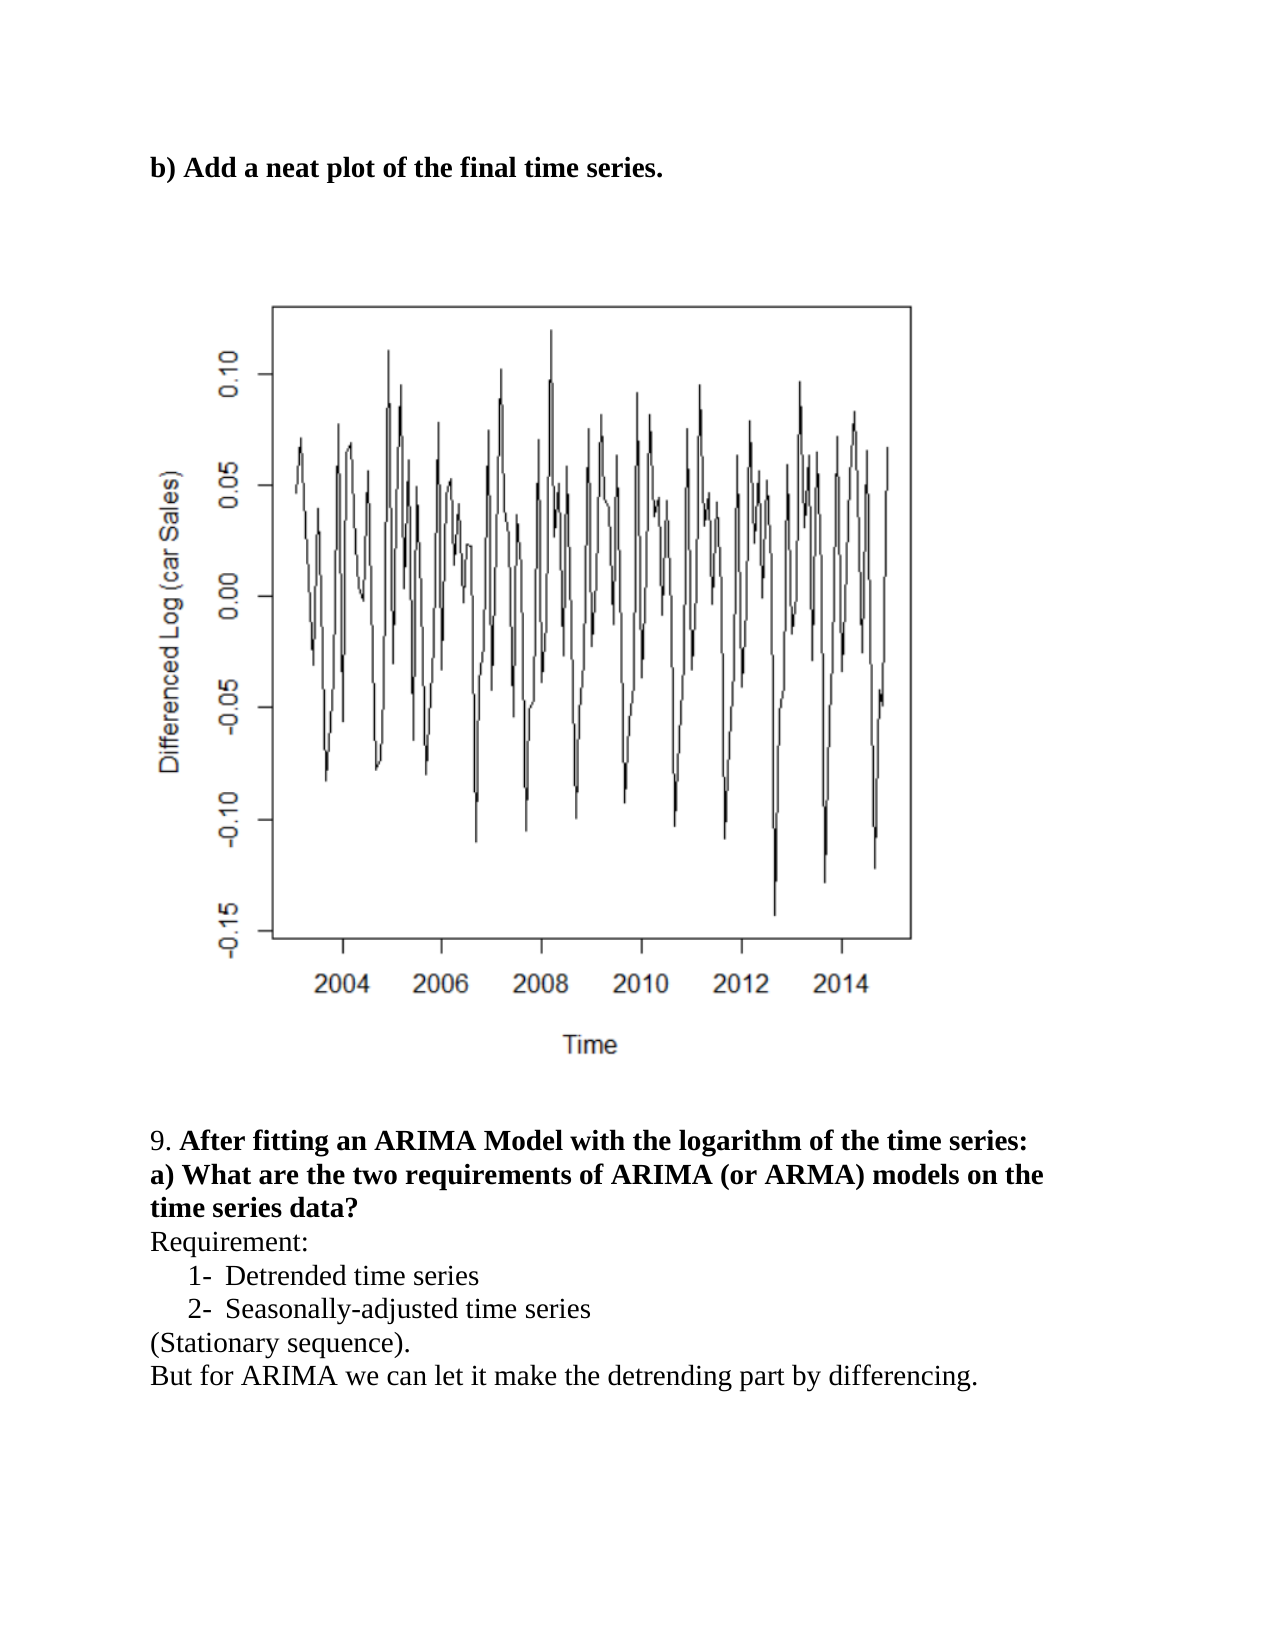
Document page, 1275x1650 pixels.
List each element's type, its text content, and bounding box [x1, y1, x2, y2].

picture [150, 183, 973, 1090]
text time series data? [150, 1191, 1125, 1224]
text 9. After fitting an ARIMA Model with the logarithm of the time series: [150, 1123, 1125, 1157]
text But for ARIMA we can let it make the detrending part by differencing. [150, 1358, 1125, 1392]
list Detrended time series [187, 1258, 1125, 1291]
text a) What are the two requirements of ARIMA (or ARMA) models on the [150, 1157, 1125, 1191]
text (Stationary sequence). [150, 1325, 1125, 1358]
list Seasonally-adjusted time series [187, 1291, 1125, 1325]
text b) Add a neat plot of the final time series. [150, 150, 1125, 183]
text Requirement: [150, 1224, 1125, 1258]
